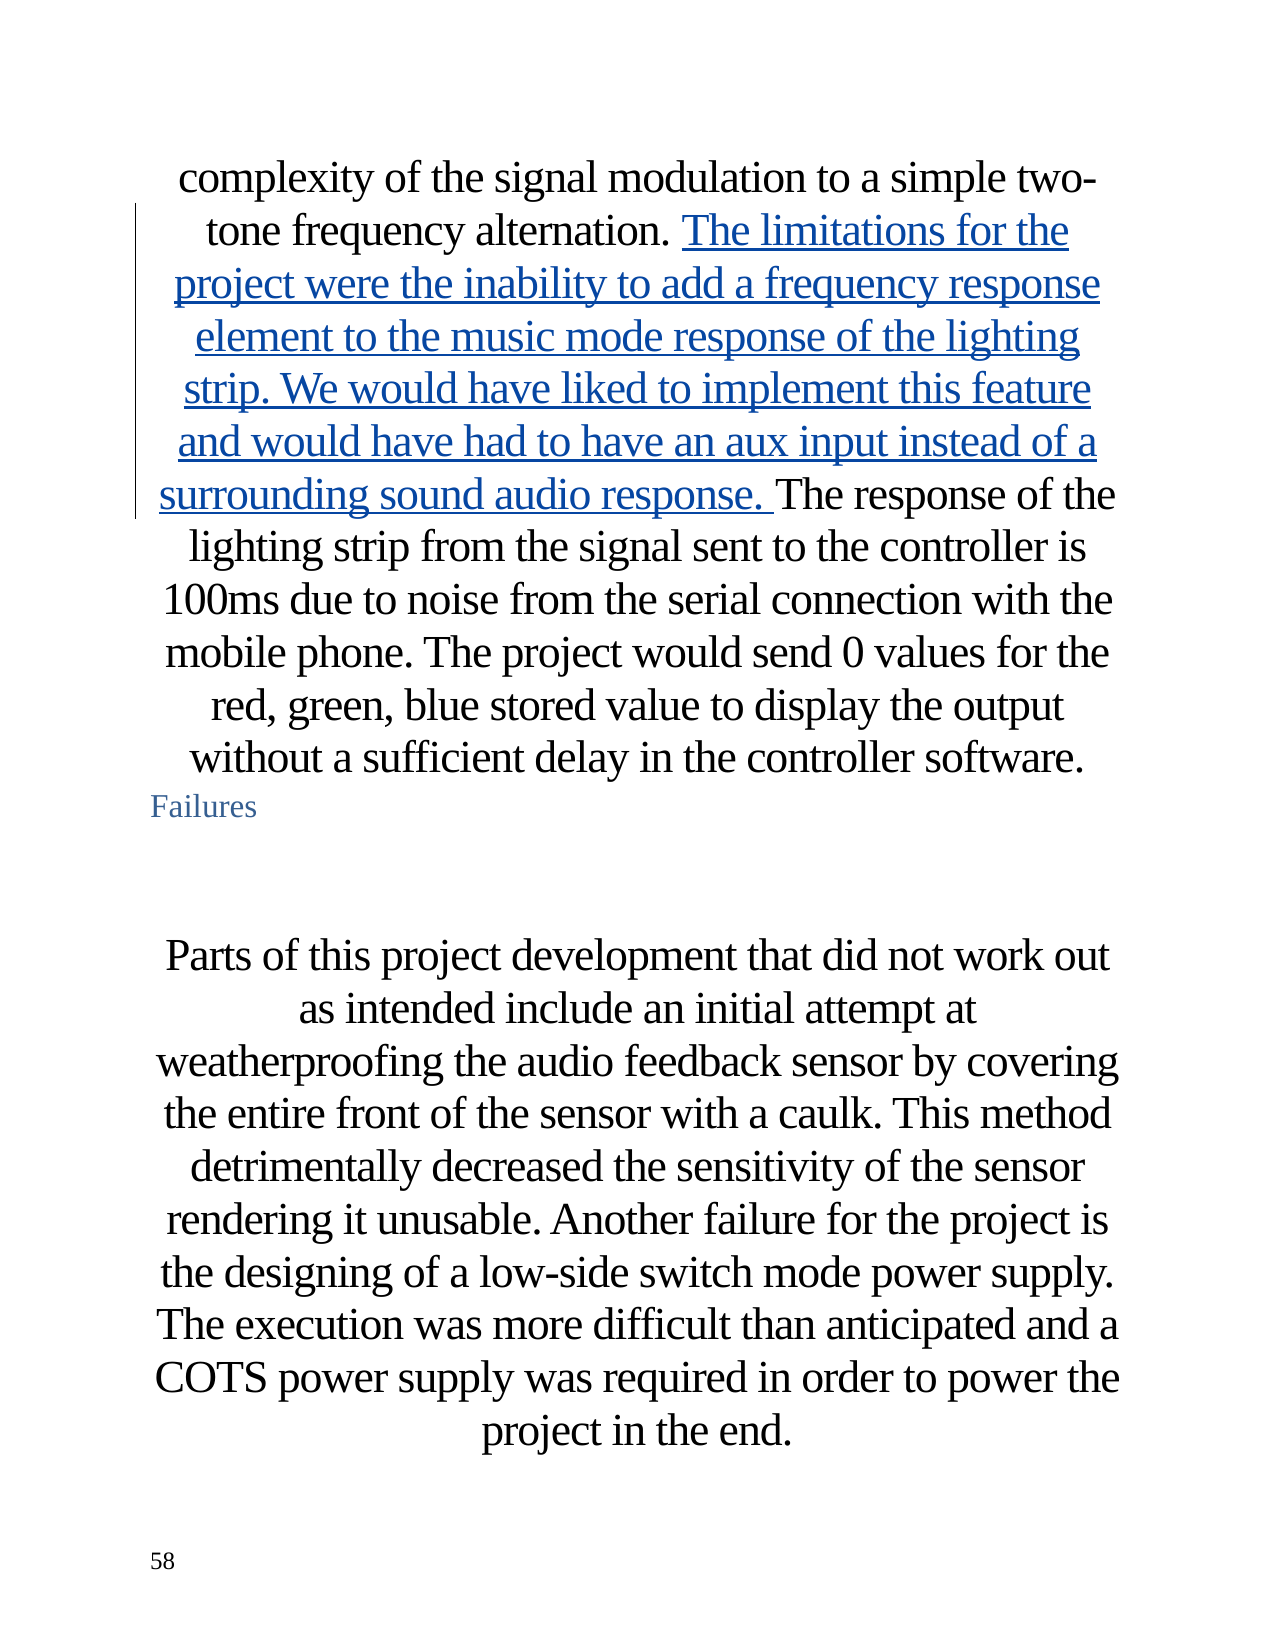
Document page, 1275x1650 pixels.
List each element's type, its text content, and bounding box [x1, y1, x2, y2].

subtitle Failures [150, 787, 1125, 825]
title Parts of this project development that did not work out as intended include an initial attempt at weatherproofing the audio feedback sensor by covering the entire front of the sensor with a caulk. This method detrimentally decreased the sensitivity of the sensor rendering it unusable. Another failure for the project is the designing of a low-side switch mode power supply. The execution was more difficult than anticipated and a COTS power supply was required in order to power the project in the end. [150, 928, 1125, 1455]
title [150, 150, 1125, 782]
